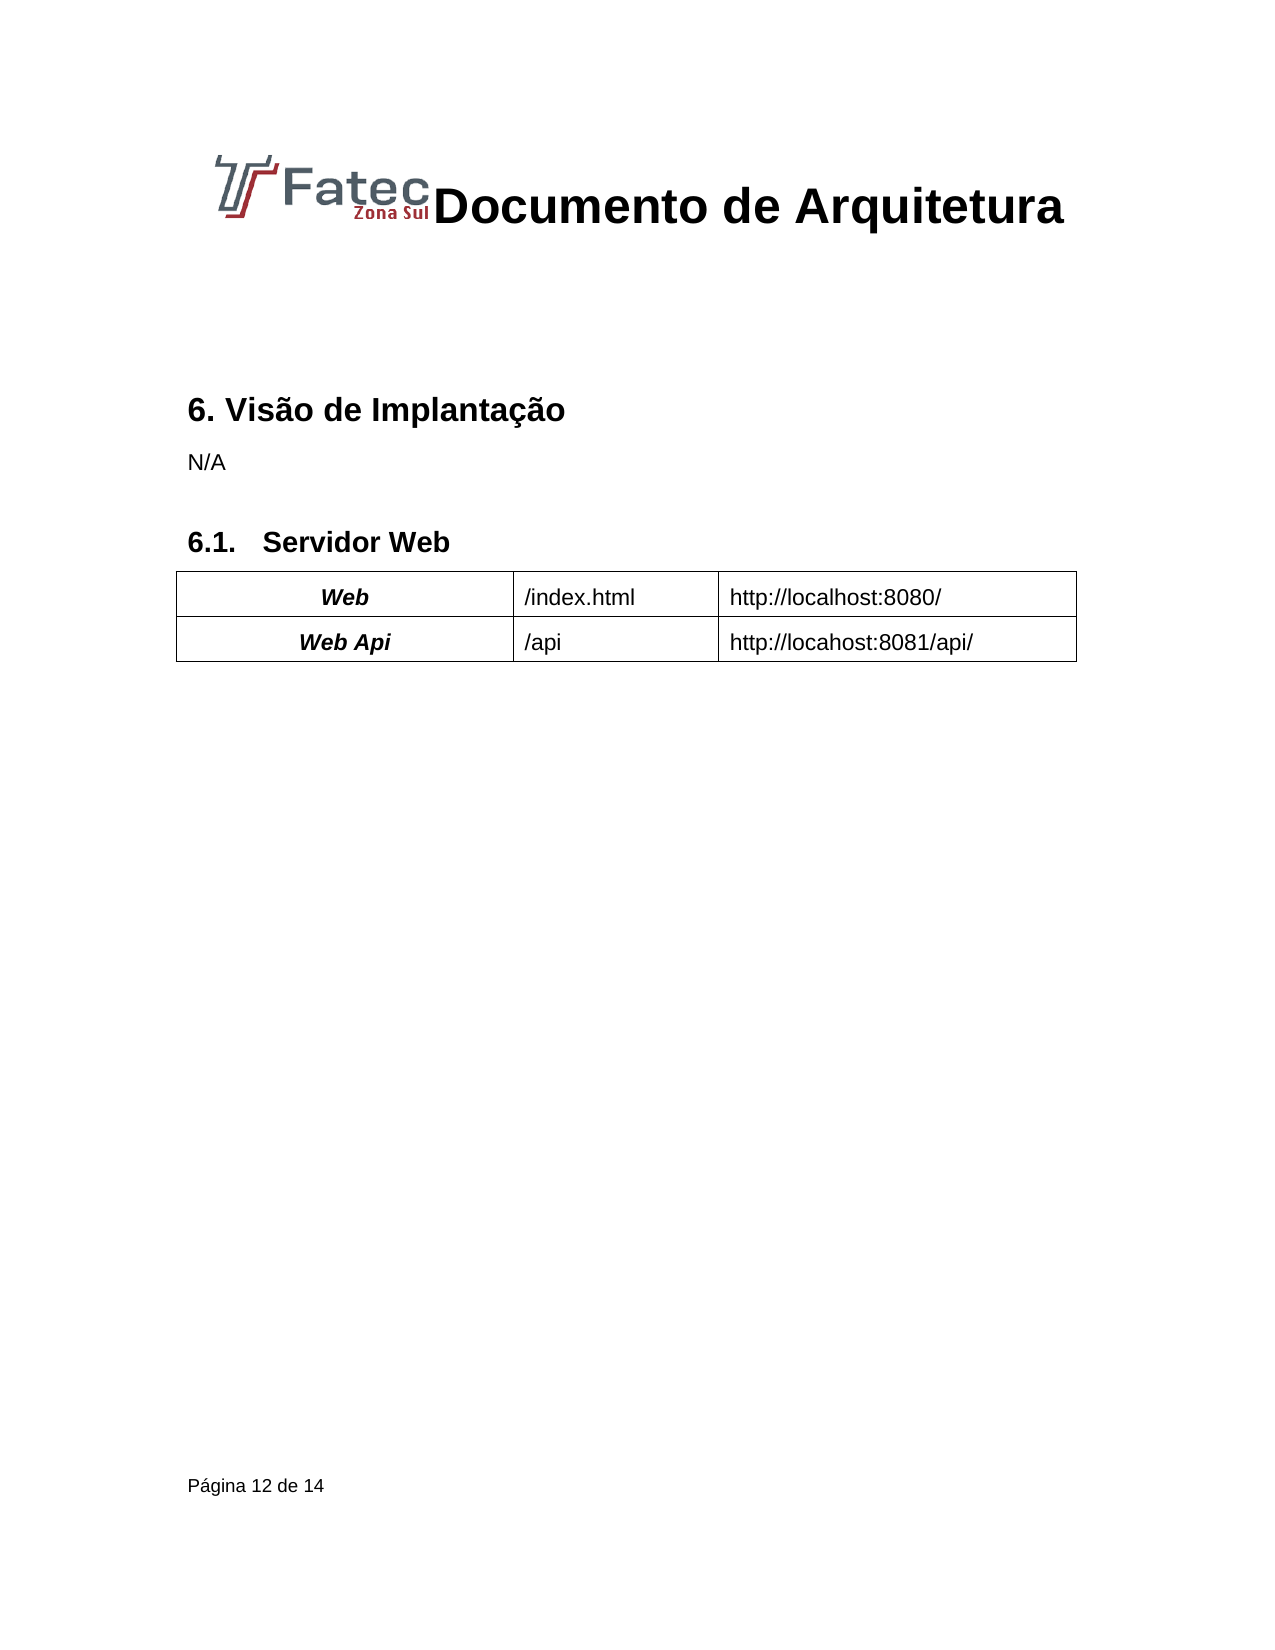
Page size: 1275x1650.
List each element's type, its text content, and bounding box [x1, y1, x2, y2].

text N/A [187, 449, 1087, 475]
table_cell /api [514, 617, 718, 661]
subtitle Servidor Web [187, 525, 1087, 558]
table_header Web [177, 572, 513, 616]
picture [210, 148, 434, 224]
table_cell http://locahost:8081/api/ [719, 617, 1076, 661]
table_cell Web Api [177, 617, 513, 661]
table_header http://localhost:8080/ [719, 572, 1076, 616]
table_header /index.html [514, 572, 718, 616]
subtitle Visão de Implantação [187, 391, 1087, 429]
